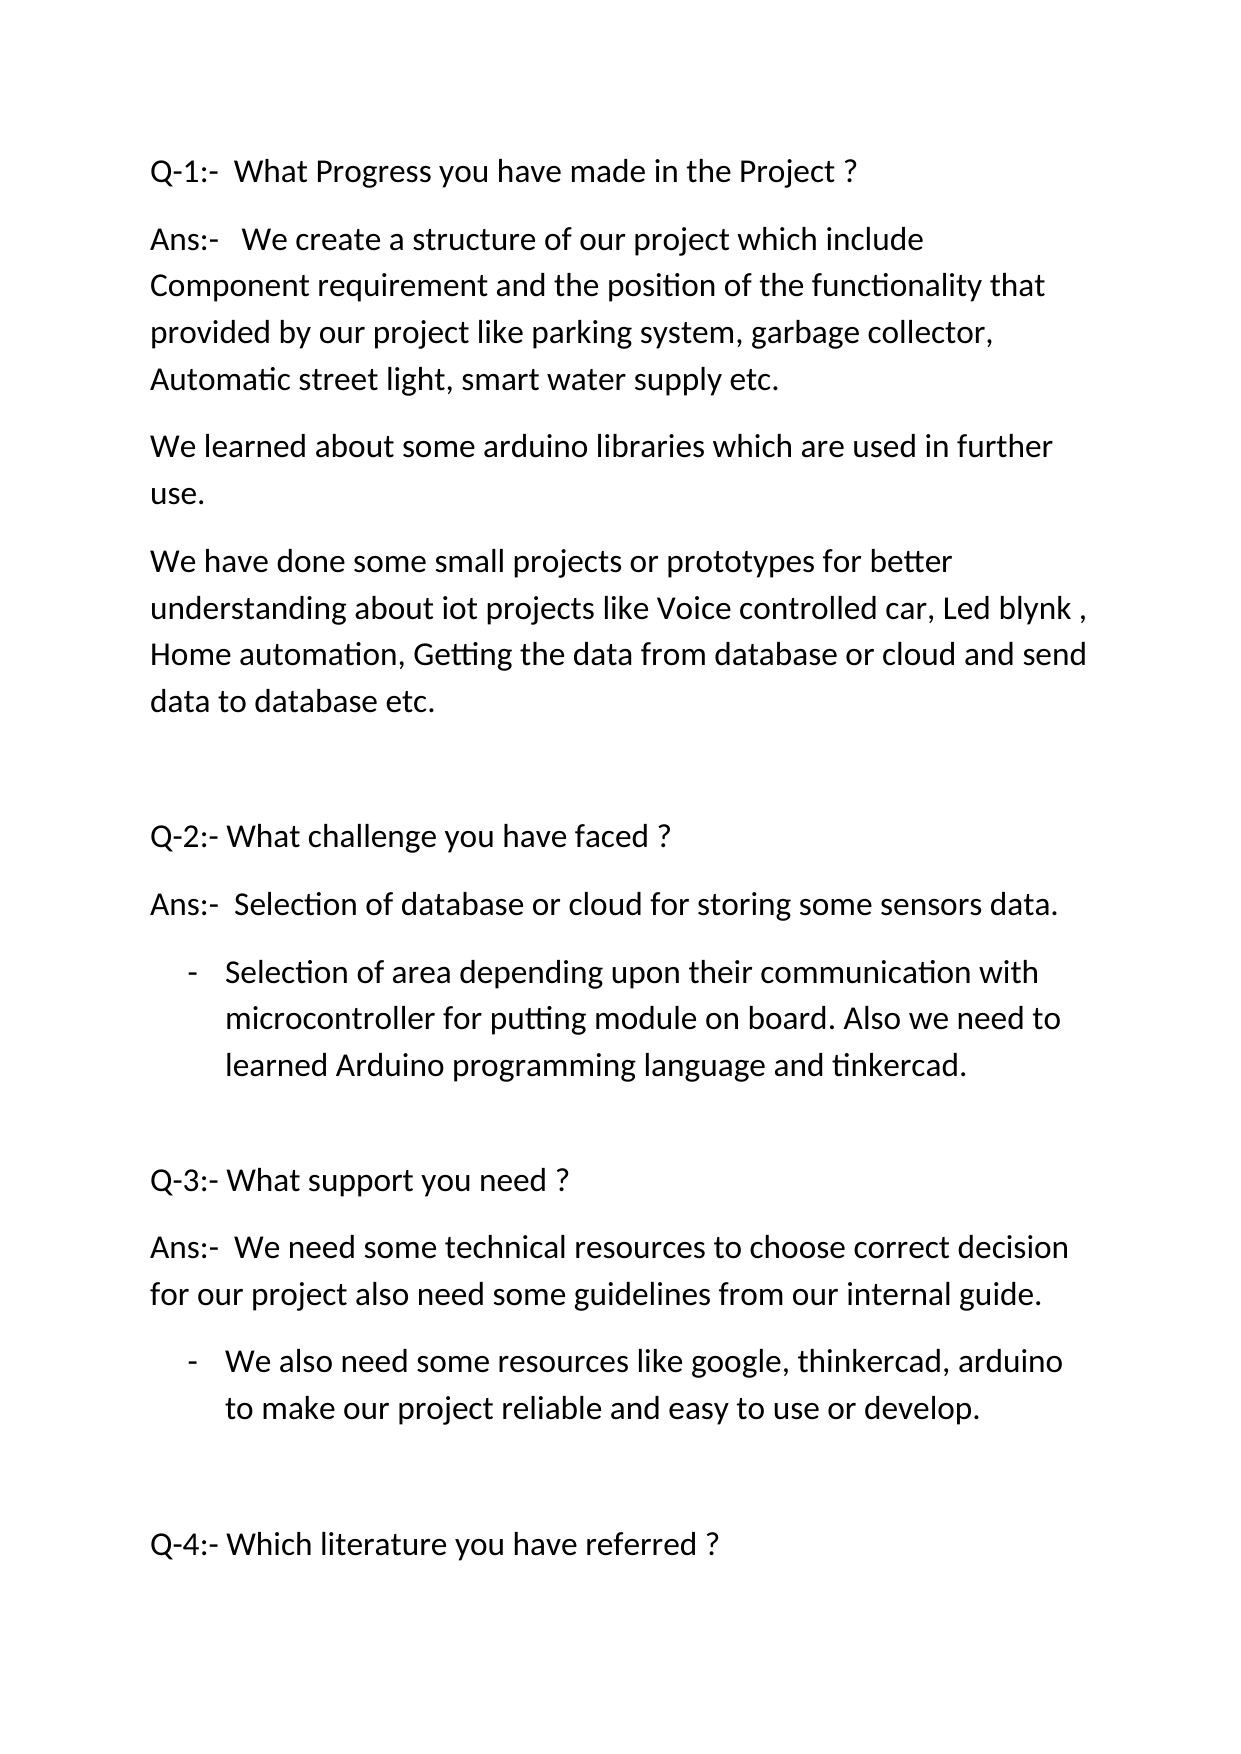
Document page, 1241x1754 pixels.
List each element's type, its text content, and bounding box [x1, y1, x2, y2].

text Ans:- We need some technical resources to choose correct decision for our project also need some guidelines from our internal guide. [150, 1226, 1090, 1314]
text We have done some small projects or prototypes for better understanding about iot projects like Voice controlled car, Led blynk , Home automation, Getting the data from database or cloud and send data to database etc. [150, 540, 1090, 721]
text Q-2:- What challenge you have faced ? [150, 815, 1090, 856]
text We learned about some arduino libraries which are used in further use. [150, 426, 1090, 513]
list We also need some resources like google, thinkercad, arduino to make our project reliable and easy to use or develop. [187, 1341, 1090, 1428]
text Ans:- Selection of database or cloud for storing some sensors data. [150, 883, 1090, 924]
text Q-3:- What support you need ? [150, 1158, 1090, 1199]
list Selection of area depending upon their communication with microcontroller for putting module on board. Also we need to learned Arduino programming language and tinkercad. [187, 951, 1090, 1085]
text Ans:- We create a structure of our project which include Component requirement and the position of the functionality that provided by our project like parking system, garbage collector, Automatic street light, smart water supply etc. [150, 218, 1090, 399]
text Q-4:- Which literature you have referred ? [150, 1522, 1090, 1563]
text Q-1:- What Progress you have made in the Project ? [150, 150, 1090, 191]
